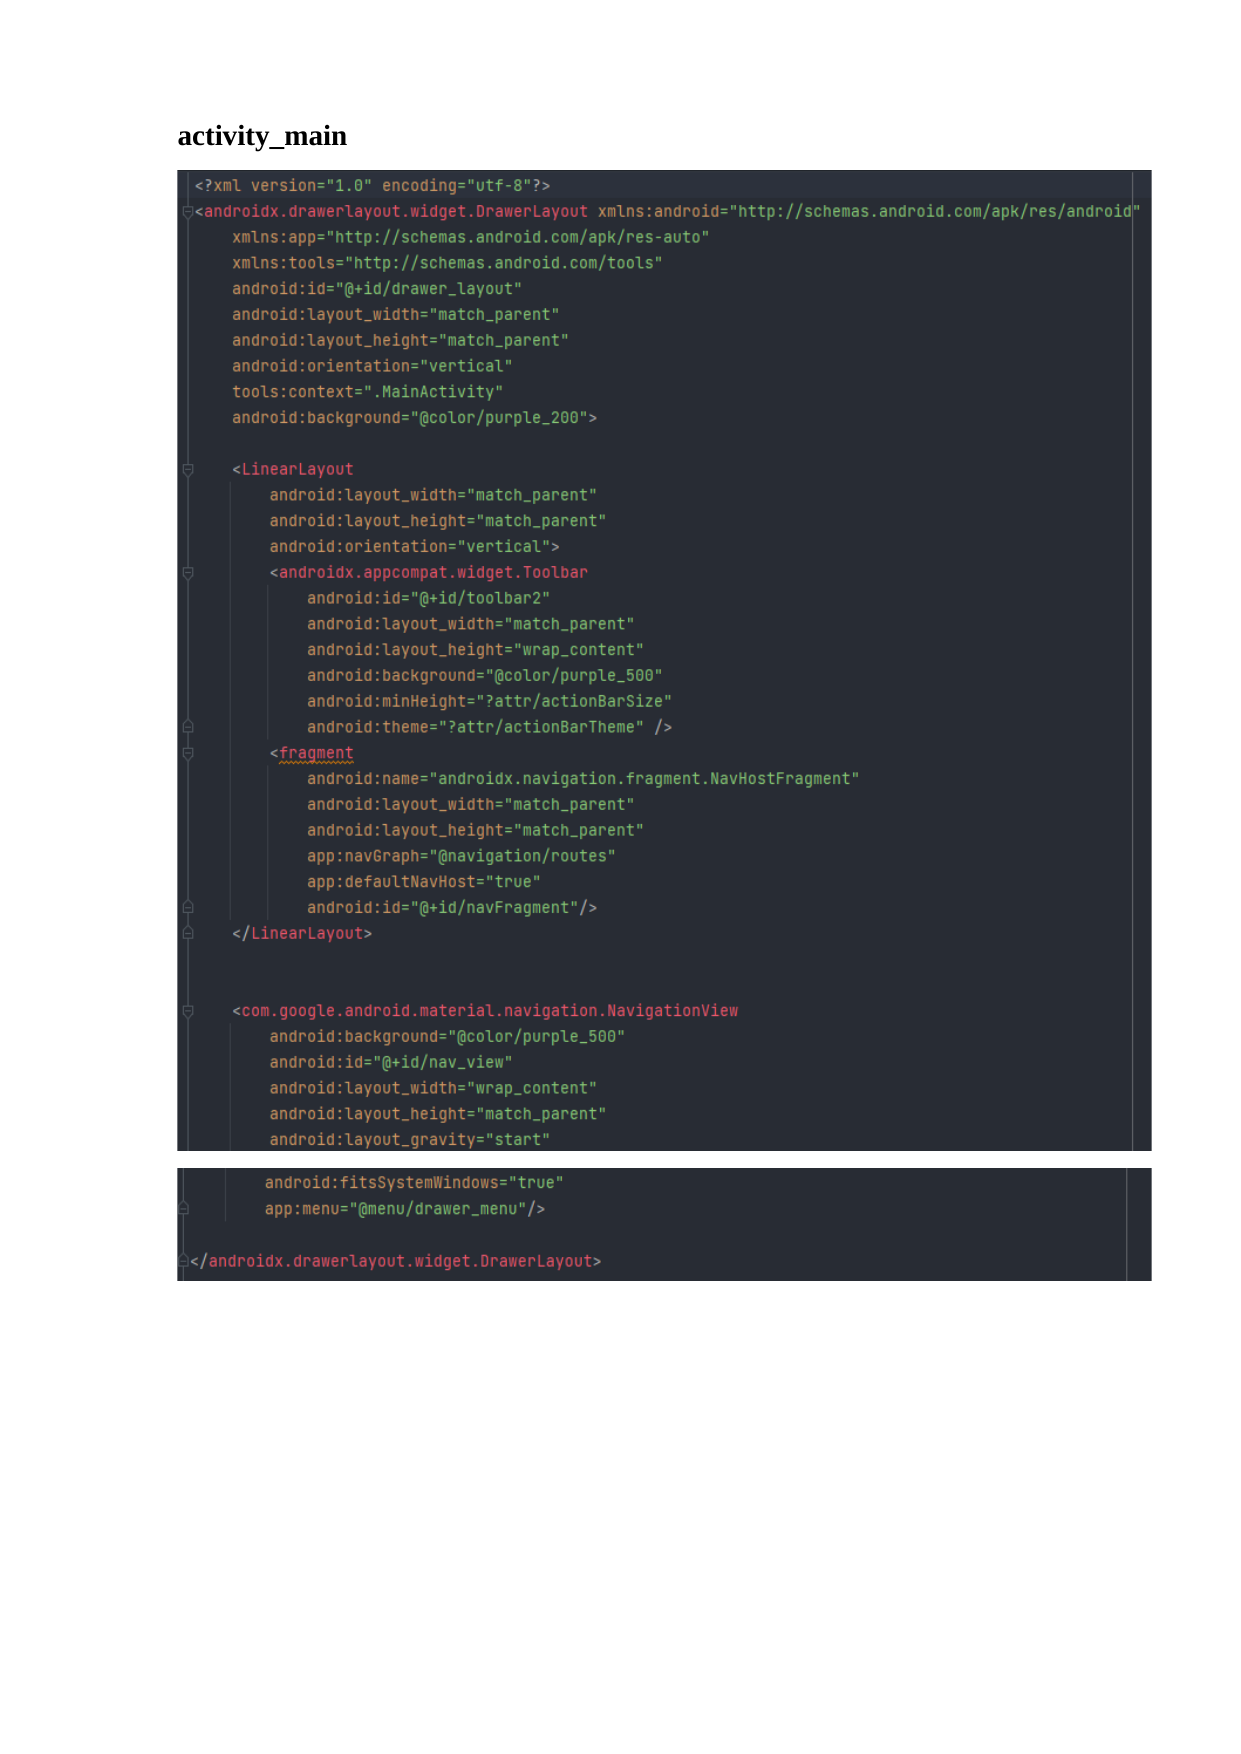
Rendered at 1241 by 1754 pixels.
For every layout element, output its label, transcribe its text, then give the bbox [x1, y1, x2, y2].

picture [177, 1168, 1152, 1281]
text activity_main [177, 118, 1152, 152]
picture [177, 170, 1152, 1151]
